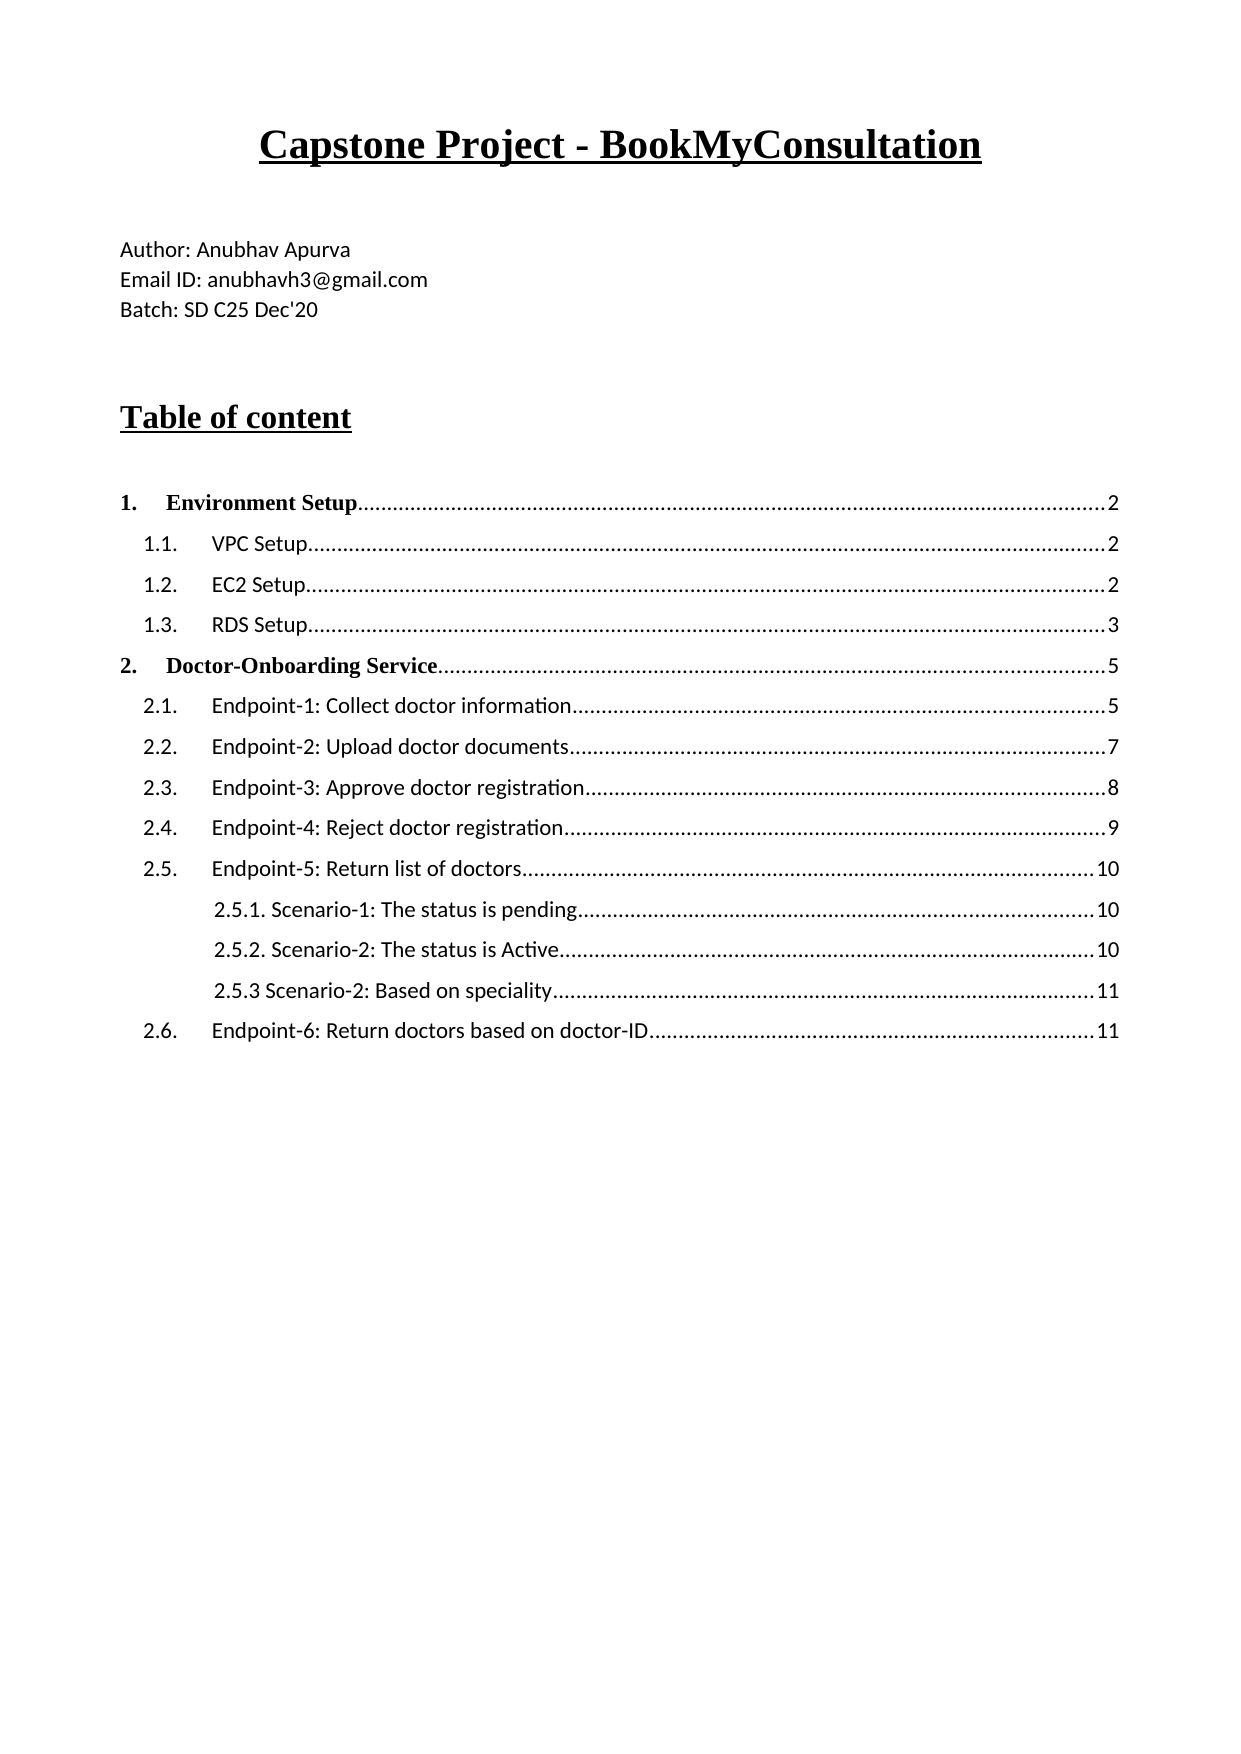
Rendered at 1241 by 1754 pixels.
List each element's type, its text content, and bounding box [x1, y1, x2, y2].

text Author: Anubhav Apurva Email ID: anubhavh3@gmail.com Batch: SD C25 Dec'20 [120, 235, 1120, 324]
text Capstone Project - BookMyConsultation [120, 120, 1120, 168]
